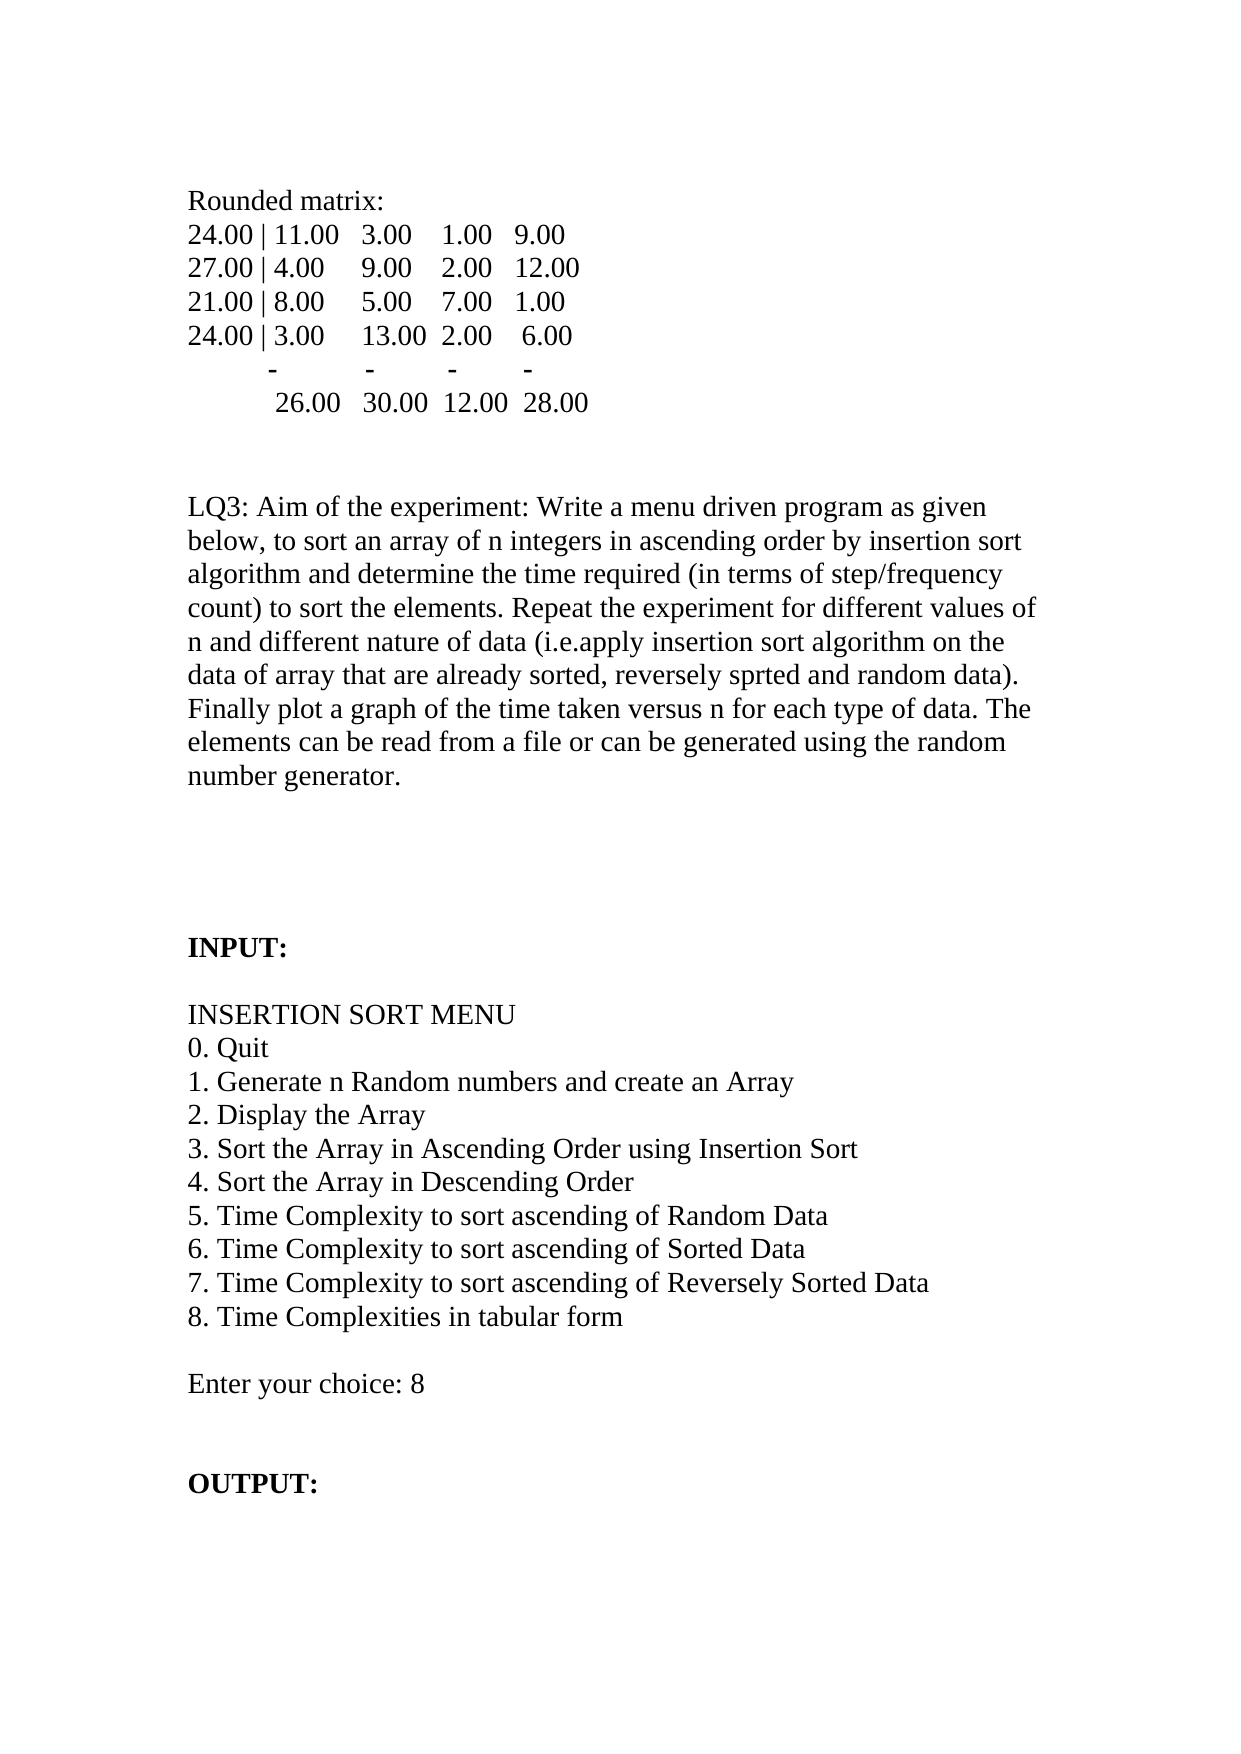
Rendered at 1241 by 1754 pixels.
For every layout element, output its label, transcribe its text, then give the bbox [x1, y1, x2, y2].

text 21.00 | 8.00 5.00 7.00 1.00 [187, 284, 1053, 318]
text 6. Time Complexity to sort ascending of Sorted Data [187, 1232, 1053, 1265]
text 8. Time Complexities in tabular form [187, 1299, 1053, 1332]
text 24.00 | 11.00 3.00 1.00 9.00 [187, 217, 1053, 251]
text 24.00 | 3.00 13.00 2.00 6.00 [187, 318, 1053, 351]
text 5. Time Complexity to sort ascending of Random Data [187, 1198, 1053, 1232]
text OUTPUT: [187, 1466, 1053, 1500]
text 27.00 | 4.00 9.00 2.00 12.00 [187, 251, 1053, 284]
text - - - - [187, 351, 1053, 385]
text INSERTION SORT MENU [187, 997, 1053, 1030]
text 26.00 30.00 12.00 28.00 [187, 385, 1053, 418]
text Rounded matrix: [187, 183, 1053, 217]
text LQ3: Aim of the experiment: Write a menu driven program as given below, to sort an array of n integers in ascending order by insertion sort algorithm and determine the time required (in terms of step/frequency count) to sort the elements. Repeat the experiment for different values of n and different nature of data (i.e.apply insertion sort algorithm on the data of array that are already sorted, reversely sprted and random data). Finally plot a graph of the time taken versus n for each type of data. The elements can be read from a file or can be generated using the random number generator. [187, 489, 1053, 791]
text INPUT: [187, 930, 1053, 963]
text 0. Quit [187, 1030, 1053, 1064]
text 2. Display the Array [187, 1097, 1053, 1131]
text 3. Sort the Array in Ascending Order using Insertion Sort [187, 1131, 1053, 1164]
text 7. Time Complexity to sort ascending of Reversely Sorted Data [187, 1265, 1053, 1299]
text 4. Sort the Array in Descending Order [187, 1164, 1053, 1198]
text 1. Generate n Random numbers and create an Array [187, 1064, 1053, 1097]
text Enter your choice: 8 [187, 1366, 1053, 1399]
